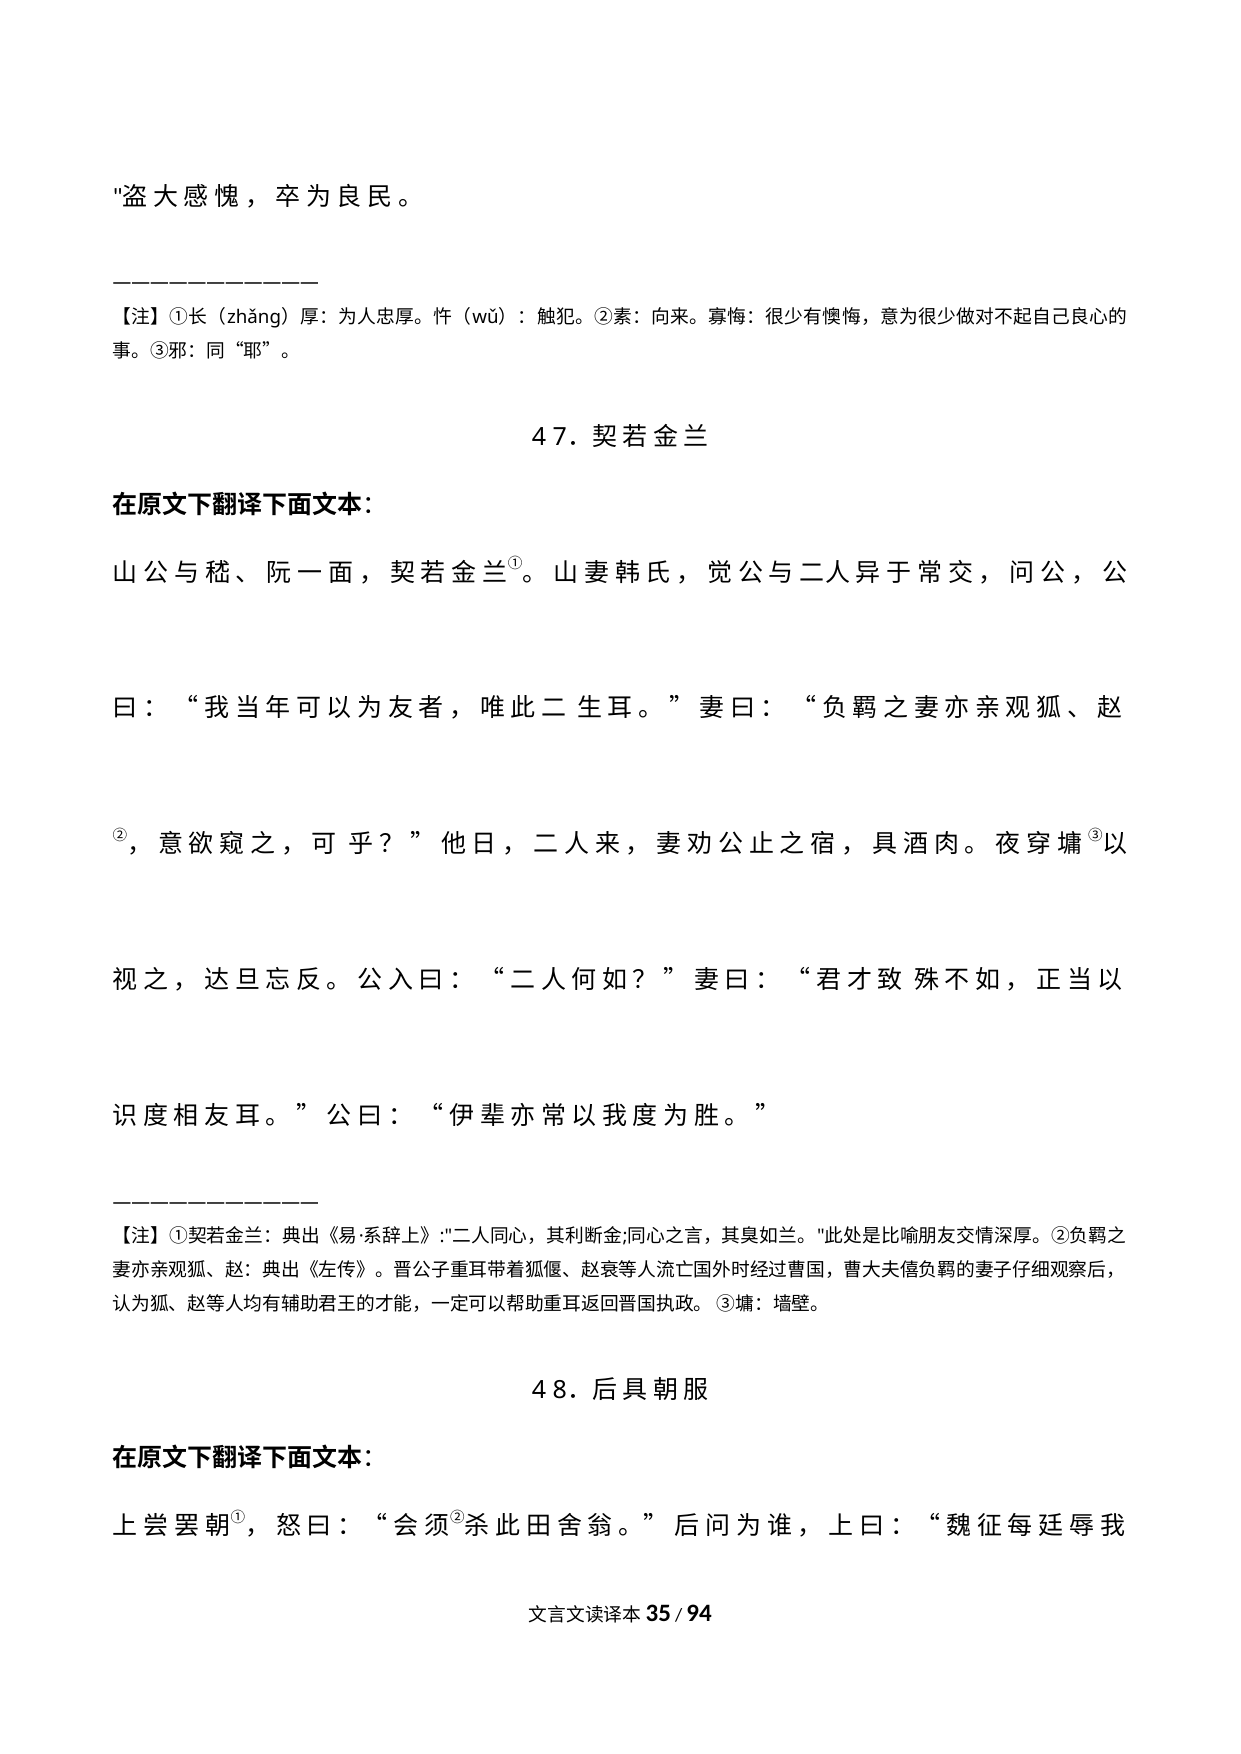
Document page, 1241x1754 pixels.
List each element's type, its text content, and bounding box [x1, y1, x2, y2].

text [112, 1489, 1128, 1557]
text 在原文下翻译下面文本： [112, 468, 1128, 536]
text 【注】①契若金兰：典出《易·系辞上》:"二人同心，其利断金;同心之言，其臭如兰。"此处是比喻朋友交情深厚。②负羁之妻亦亲观狐、赵：典出《左传》。晋公子重耳带着狐偃、赵衰等人流亡国外时经过曹国，曹大夫僖负羁的妻子仔细观察后，认为狐、赵等人均有辅助君王的才能，一定可以帮助重耳返回晋国执政。 ③墉：墙壁。 [112, 1218, 1128, 1319]
text 在原文下翻译下面文本： [112, 1421, 1128, 1489]
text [112, 160, 1128, 228]
text ――――――――――― [112, 264, 1128, 298]
text ――――――――――― [112, 1184, 1128, 1218]
text 4 7．契 若 金 兰 [112, 400, 1128, 468]
text 【注】①长（zhǎng）厚：为人忠厚。忤（wǔ）：触犯。②素：向来。寡悔：很少有懊悔，意为很少做对不起自己良心的事。③邪：同“耶”。 [112, 298, 1128, 366]
text 4 8．后 具 朝 服 [112, 1353, 1128, 1421]
text 山 公 与 嵇 、 阮 一 面 ， 契 若 金 兰①。 山 妻 韩 氏 ， 觉 公 与 二人 异 于 常 交 ， 问 公 ， 公 曰 ： “ 我 当 年 可 以 为 友 者 ， 唯 此 二 生 耳 。 ” 妻 曰 ： “ 负 羁 之 妻 亦 亲 观 狐 、 赵②， 意 欲 窥 之 ， 可 乎 ？ ” 他 日 ， 二 人 来 ， 妻 劝 公 止 之 宿 ， 具 酒 肉 。 夜 穿 墉③以 视 之 ， 达 旦 忘 反 。 公 入 曰 ： “ 二 人 何 如 ？ ” 妻 曰 ： “ 君 才 致 殊 不 如 ， 正 当 以 识 度 相 友 耳 。 ” 公 曰 ： “ 伊 辈 亦 常 以 我 度 为 胜 。 ” [112, 536, 1128, 1147]
